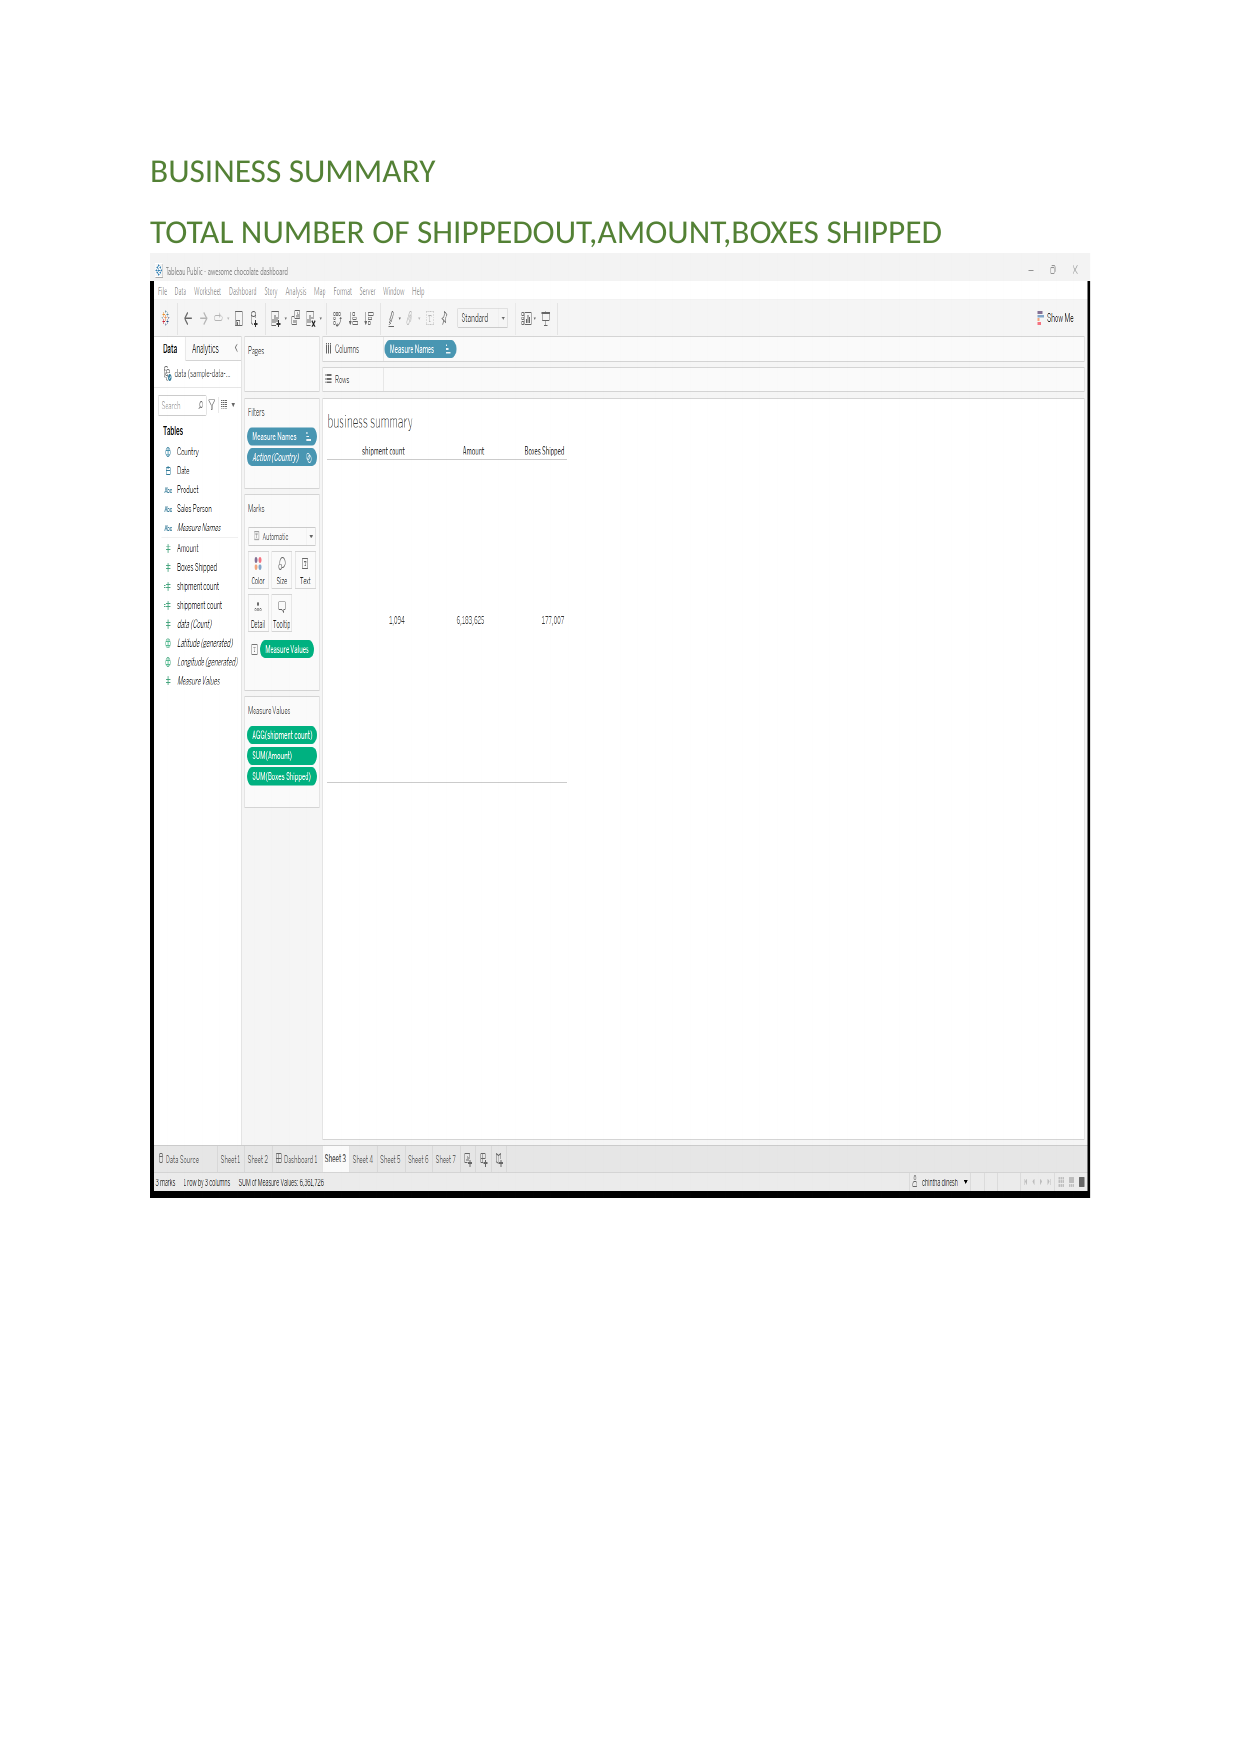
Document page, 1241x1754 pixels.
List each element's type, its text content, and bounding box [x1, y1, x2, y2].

text BUSINESS SUMMARY [150, 150, 1090, 191]
text TOTAL NUMBER OF SHIPPEDOUT,AMOUNT,BOXES SHIPPED [150, 211, 1090, 253]
